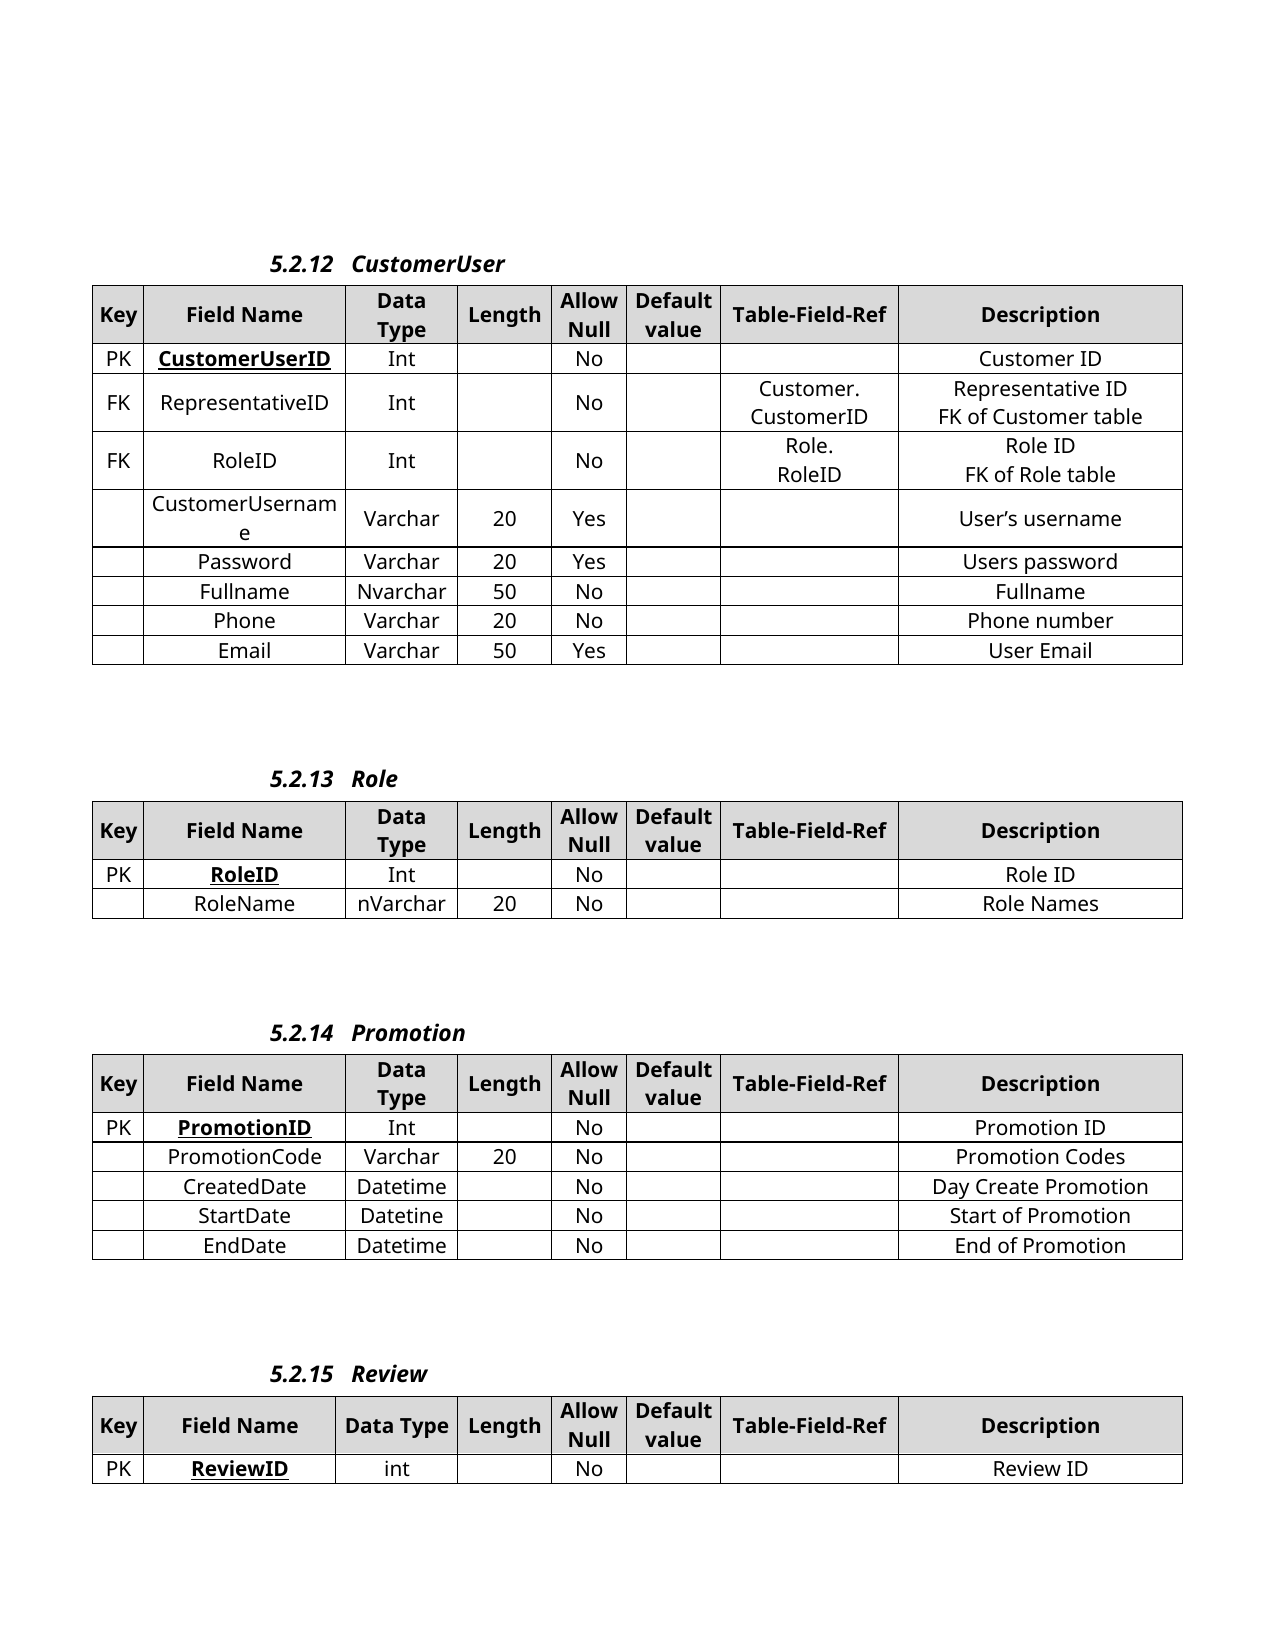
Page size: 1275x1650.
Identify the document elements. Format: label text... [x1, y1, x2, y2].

table_cell Fullname [144, 577, 345, 605]
table_header Length [458, 1055, 551, 1112]
table_header Allow Null [552, 1397, 626, 1453]
table_cell No [552, 1201, 626, 1230]
table_header Data Type [346, 802, 457, 859]
table_cell [721, 490, 898, 546]
table_cell nVarchar [346, 889, 457, 918]
table_cell CreatedDate [144, 1172, 345, 1200]
table_cell [627, 889, 720, 918]
table_cell [721, 1143, 898, 1171]
table_header Length [458, 286, 551, 343]
table_cell Varchar [346, 548, 457, 576]
table_cell Role ID [899, 860, 1182, 888]
table_cell int [336, 1455, 457, 1483]
table_cell [627, 1172, 720, 1200]
table_header Data Type [336, 1397, 457, 1453]
table_cell Role Names [899, 889, 1182, 918]
table_header Key [93, 1055, 143, 1112]
table_cell [627, 577, 720, 605]
table_header Allow Null [552, 1055, 626, 1112]
table_cell Int [346, 860, 457, 888]
table_cell 50 [458, 636, 551, 664]
table_cell [458, 344, 551, 373]
table_cell Day Create Promotion [899, 1172, 1182, 1200]
table_cell [627, 432, 720, 488]
table_cell [458, 1113, 551, 1141]
table_cell CustomerUsername [144, 490, 345, 546]
table_header Data Type [346, 286, 457, 343]
table_cell [93, 490, 143, 546]
table_cell Promotion Codes [899, 1143, 1182, 1171]
table_cell Datetine [346, 1201, 457, 1230]
table_header Length [458, 802, 551, 859]
table_header Default value [627, 286, 720, 343]
table_cell End of Promotion [899, 1231, 1182, 1259]
table_cell No [552, 577, 626, 605]
table_cell PK [93, 1113, 143, 1141]
table_cell [627, 1231, 720, 1259]
table_cell Customer. CustomerID [721, 374, 898, 431]
table_cell Yes [552, 490, 626, 546]
table_cell Fullname [899, 577, 1182, 605]
table_cell Promotion ID [899, 1113, 1182, 1141]
table_cell RepresentativeID [144, 374, 345, 431]
table_cell [627, 344, 720, 373]
table_cell Yes [552, 636, 626, 664]
table_cell [721, 344, 898, 373]
table_cell Representative ID FK of Customer table [899, 374, 1182, 431]
table_cell [721, 1201, 898, 1230]
table_cell FK [93, 374, 143, 431]
table_cell PK [93, 1455, 143, 1483]
table_cell RoleID [144, 432, 345, 488]
table_header Key [93, 1397, 143, 1453]
table_header Field Name [144, 802, 345, 859]
table_header Default value [627, 802, 720, 859]
table_header Default value [627, 1055, 720, 1112]
table_cell 20 [458, 548, 551, 576]
table_cell [721, 889, 898, 918]
table_cell [721, 636, 898, 664]
table_cell Int [346, 344, 457, 373]
table_cell No [552, 1231, 626, 1259]
table_cell [627, 1201, 720, 1230]
table_cell [93, 1201, 143, 1230]
table_cell Varchar [346, 490, 457, 546]
table_header Description [899, 286, 1182, 343]
table_cell [93, 636, 143, 664]
table_cell [627, 374, 720, 431]
table_cell [627, 1113, 720, 1141]
table_header Field Name [144, 1397, 335, 1453]
table_cell Start of Promotion [899, 1201, 1182, 1230]
table_cell ReviewID [144, 1455, 335, 1483]
table_header Data Type [346, 1055, 457, 1112]
table_cell [93, 889, 143, 918]
table_header Key [93, 802, 143, 859]
table_header Allow Null [552, 802, 626, 859]
table_header Table-Field-Ref [721, 802, 898, 859]
table_cell [721, 606, 898, 635]
table_cell Customer ID [899, 344, 1182, 373]
table_cell 20 [458, 606, 551, 635]
table_cell User Email [899, 636, 1182, 664]
table_cell [627, 860, 720, 888]
table_cell [458, 860, 551, 888]
table_cell [627, 1143, 720, 1171]
table_cell [721, 548, 898, 576]
subtitle Role [270, 763, 1125, 794]
table_header Length [458, 1397, 551, 1453]
table_cell [627, 490, 720, 546]
table_cell [93, 577, 143, 605]
table_cell StartDate [144, 1201, 345, 1230]
table_cell 20 [458, 889, 551, 918]
table_cell [93, 1172, 143, 1200]
table_cell [458, 432, 551, 488]
table_cell Review ID [899, 1455, 1182, 1483]
table_cell EndDate [144, 1231, 345, 1259]
table_header Description [899, 802, 1182, 859]
table_cell [721, 1172, 898, 1200]
table_cell [721, 1231, 898, 1259]
table_cell [458, 374, 551, 431]
table_cell No [552, 374, 626, 431]
table_header Field Name [144, 286, 345, 343]
table_cell No [552, 1172, 626, 1200]
table_cell Users password [899, 548, 1182, 576]
table_cell [627, 548, 720, 576]
table_cell RoleID [144, 860, 345, 888]
table_header Description [899, 1397, 1182, 1453]
table_cell Phone number [899, 606, 1182, 635]
table_cell Varchar [346, 606, 457, 635]
table_cell Role. RoleID [721, 432, 898, 488]
table_header Table-Field-Ref [721, 1397, 898, 1453]
table_header Field Name [144, 1055, 345, 1112]
table_cell No [552, 1455, 626, 1483]
table_cell [93, 1143, 143, 1171]
table_cell No [552, 344, 626, 373]
table_cell PK [93, 344, 143, 373]
table_cell 50 [458, 577, 551, 605]
table_cell Int [346, 432, 457, 488]
table_cell Datetime [346, 1172, 457, 1200]
table_cell Phone [144, 606, 345, 635]
table_cell [458, 1231, 551, 1259]
subtitle Promotion [270, 1016, 1125, 1048]
table_cell [458, 1201, 551, 1230]
table_cell CustomerUserID [144, 344, 345, 373]
table_cell Datetime [346, 1231, 457, 1259]
table_cell [627, 636, 720, 664]
table_cell Role ID FK of Role table [899, 432, 1182, 488]
table_header Description [899, 1055, 1182, 1112]
table_cell Password [144, 548, 345, 576]
table_cell [458, 1172, 551, 1200]
table_cell No [552, 432, 626, 488]
table_header Table-Field-Ref [721, 286, 898, 343]
table_cell No [552, 889, 626, 918]
table_cell [627, 1455, 720, 1483]
table_cell Varchar [346, 636, 457, 664]
table_cell [458, 1455, 551, 1483]
table_cell Int [346, 374, 457, 431]
table_cell [93, 1231, 143, 1259]
table_cell [93, 548, 143, 576]
subtitle Review [270, 1358, 1125, 1389]
table_cell Nvarchar [346, 577, 457, 605]
subtitle CustomerUser [270, 248, 1125, 279]
table_cell [93, 606, 143, 635]
table_cell Yes [552, 548, 626, 576]
table_cell PK [93, 860, 143, 888]
table_cell No [552, 606, 626, 635]
table_cell User’s username [899, 490, 1182, 546]
table_cell Int [346, 1113, 457, 1141]
table_cell No [552, 1143, 626, 1171]
table_cell No [552, 860, 626, 888]
table_cell No [552, 1113, 626, 1141]
table_cell [721, 1113, 898, 1141]
table_cell [721, 1455, 898, 1483]
table_header Key [93, 286, 143, 343]
table_cell [721, 577, 898, 605]
table_header Default value [627, 1397, 720, 1453]
table_cell [627, 606, 720, 635]
table_header Table-Field-Ref [721, 1055, 898, 1112]
table_cell PromotionID [144, 1113, 345, 1141]
table_cell FK [93, 432, 143, 488]
table_cell RoleName [144, 889, 345, 918]
table_cell Varchar [346, 1143, 457, 1171]
table_cell 20 [458, 1143, 551, 1171]
table_cell Email [144, 636, 345, 664]
table_cell 20 [458, 490, 551, 546]
table_cell PromotionCode [144, 1143, 345, 1171]
table_header Allow Null [552, 286, 626, 343]
table_cell [721, 860, 898, 888]
